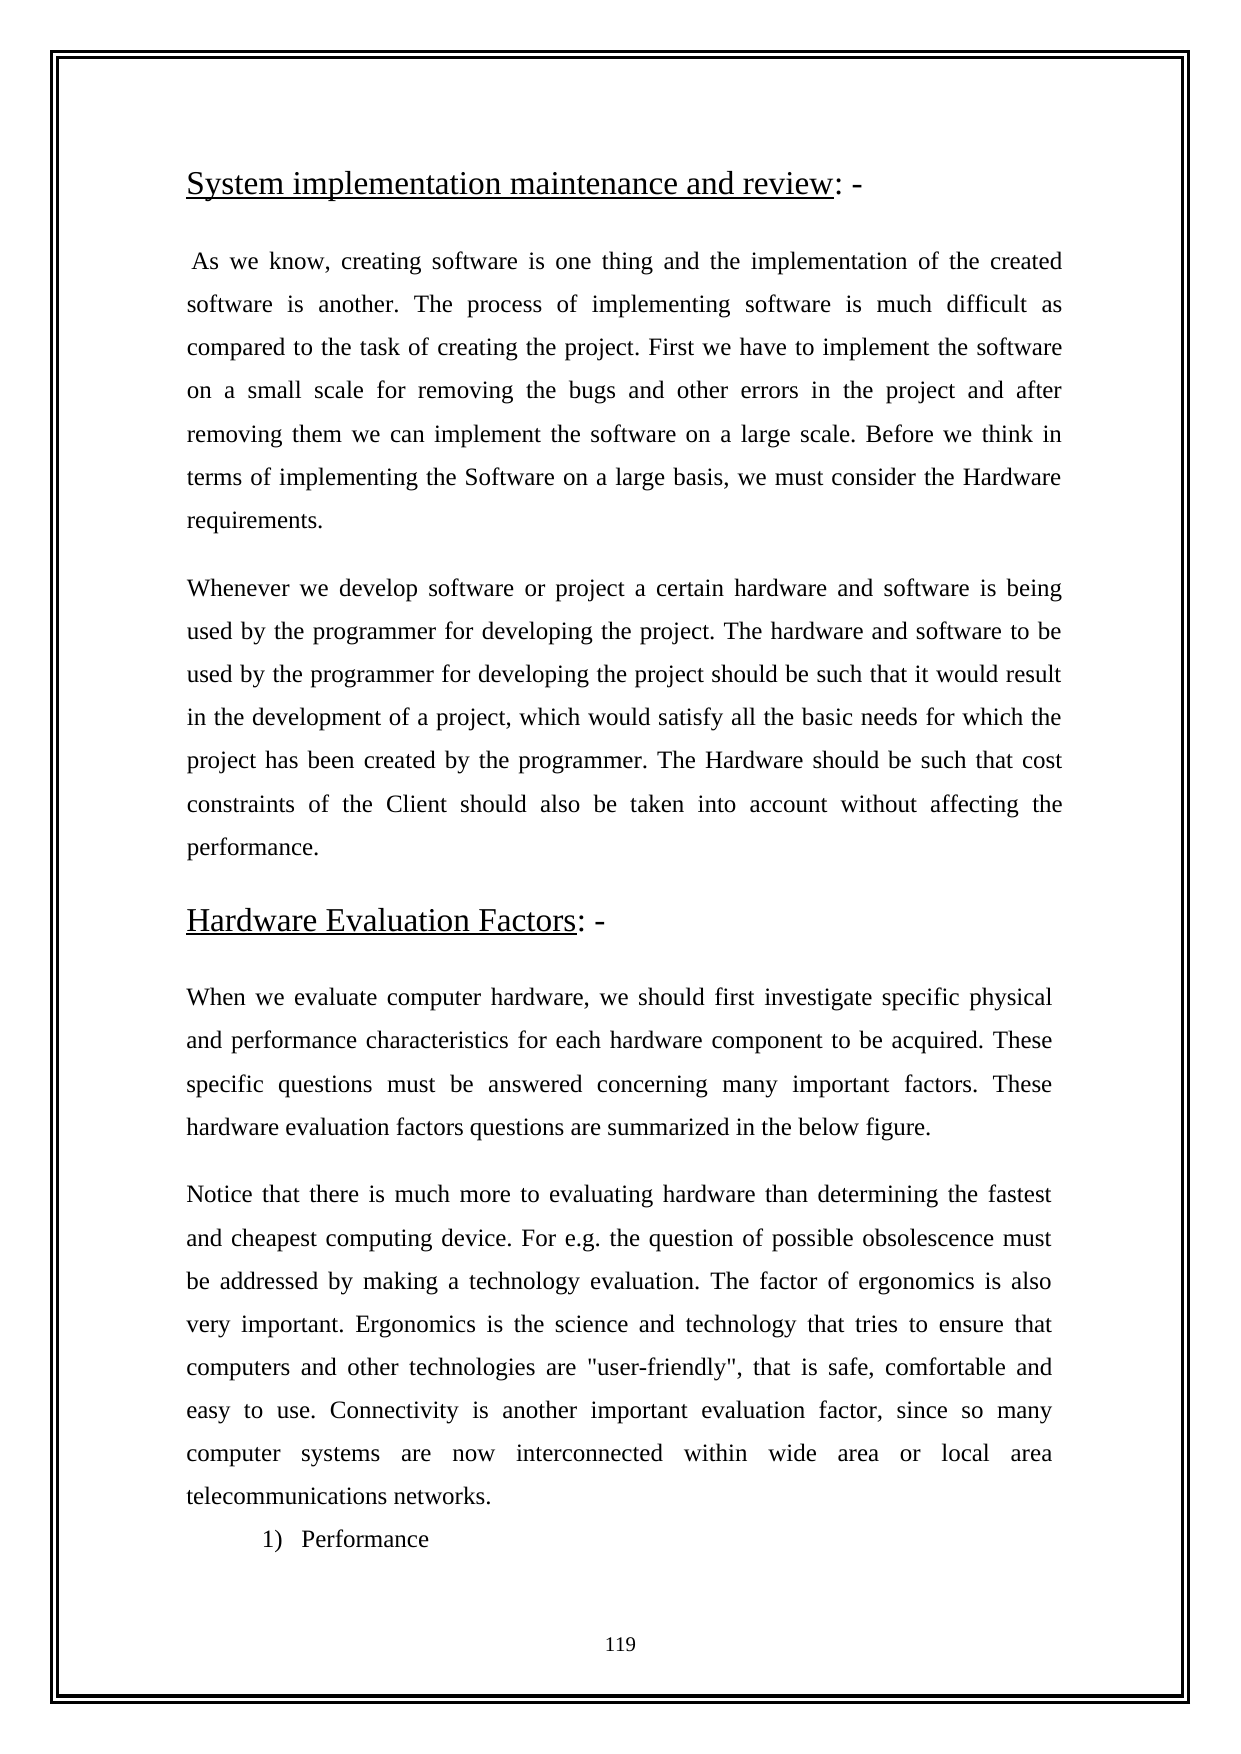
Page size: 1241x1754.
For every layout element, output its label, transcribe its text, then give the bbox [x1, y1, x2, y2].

text As we know, creating software is one thing and the implementation of the created software is another. The process of implementing software is much difficult as compared to the task of creating the project. First we have to implement the software on a small scale for removing the bugs and other errors in the project and after removing them we can implement the software on a large scale. Before we think in terms of implementing the Software on a large basis, we must consider the Hardware requirements. [187, 246, 1063, 534]
text Notice that there is much more to evaluating hardware than determining the fastest and cheapest computing device. For e.g. the question of possible obsolescence must be addressed by making a technology evaluation. The factor of ergonomics is also very important. Ergonomics is the science and technology that tries to ensure that computers and other technologies are "user-friendly", that is safe, comfortable and easy to use. Connectivity is another important evaluation factor, since so many computer systems are now interconnected within wide area or local area telecommunications networks. [186, 1179, 1053, 1510]
list Performance [262, 1524, 1055, 1553]
subtitle Hardware Evaluation Factors: - [186, 900, 1063, 938]
text When we evaluate computer hardware, we should first investigate specific physical and performance characteristics for each hardware component to be acquired. These specific questions must be answered concerning many important factors. These hardware evaluation factors questions are summarized in the below figure. [186, 982, 1053, 1141]
text Whenever we develop software or project a certain hardware and software is being used by the programmer for developing the project. The hardware and software to be used by the programmer for developing the project should be such that it would result in the development of a project, which would satisfy all the basic needs for which the project has been created by the programmer. The Hardware should be such that cost constraints of the Client should also be taken into account without affecting the performance. [187, 573, 1063, 861]
subtitle System implementation maintenance and review: - [186, 164, 1063, 202]
